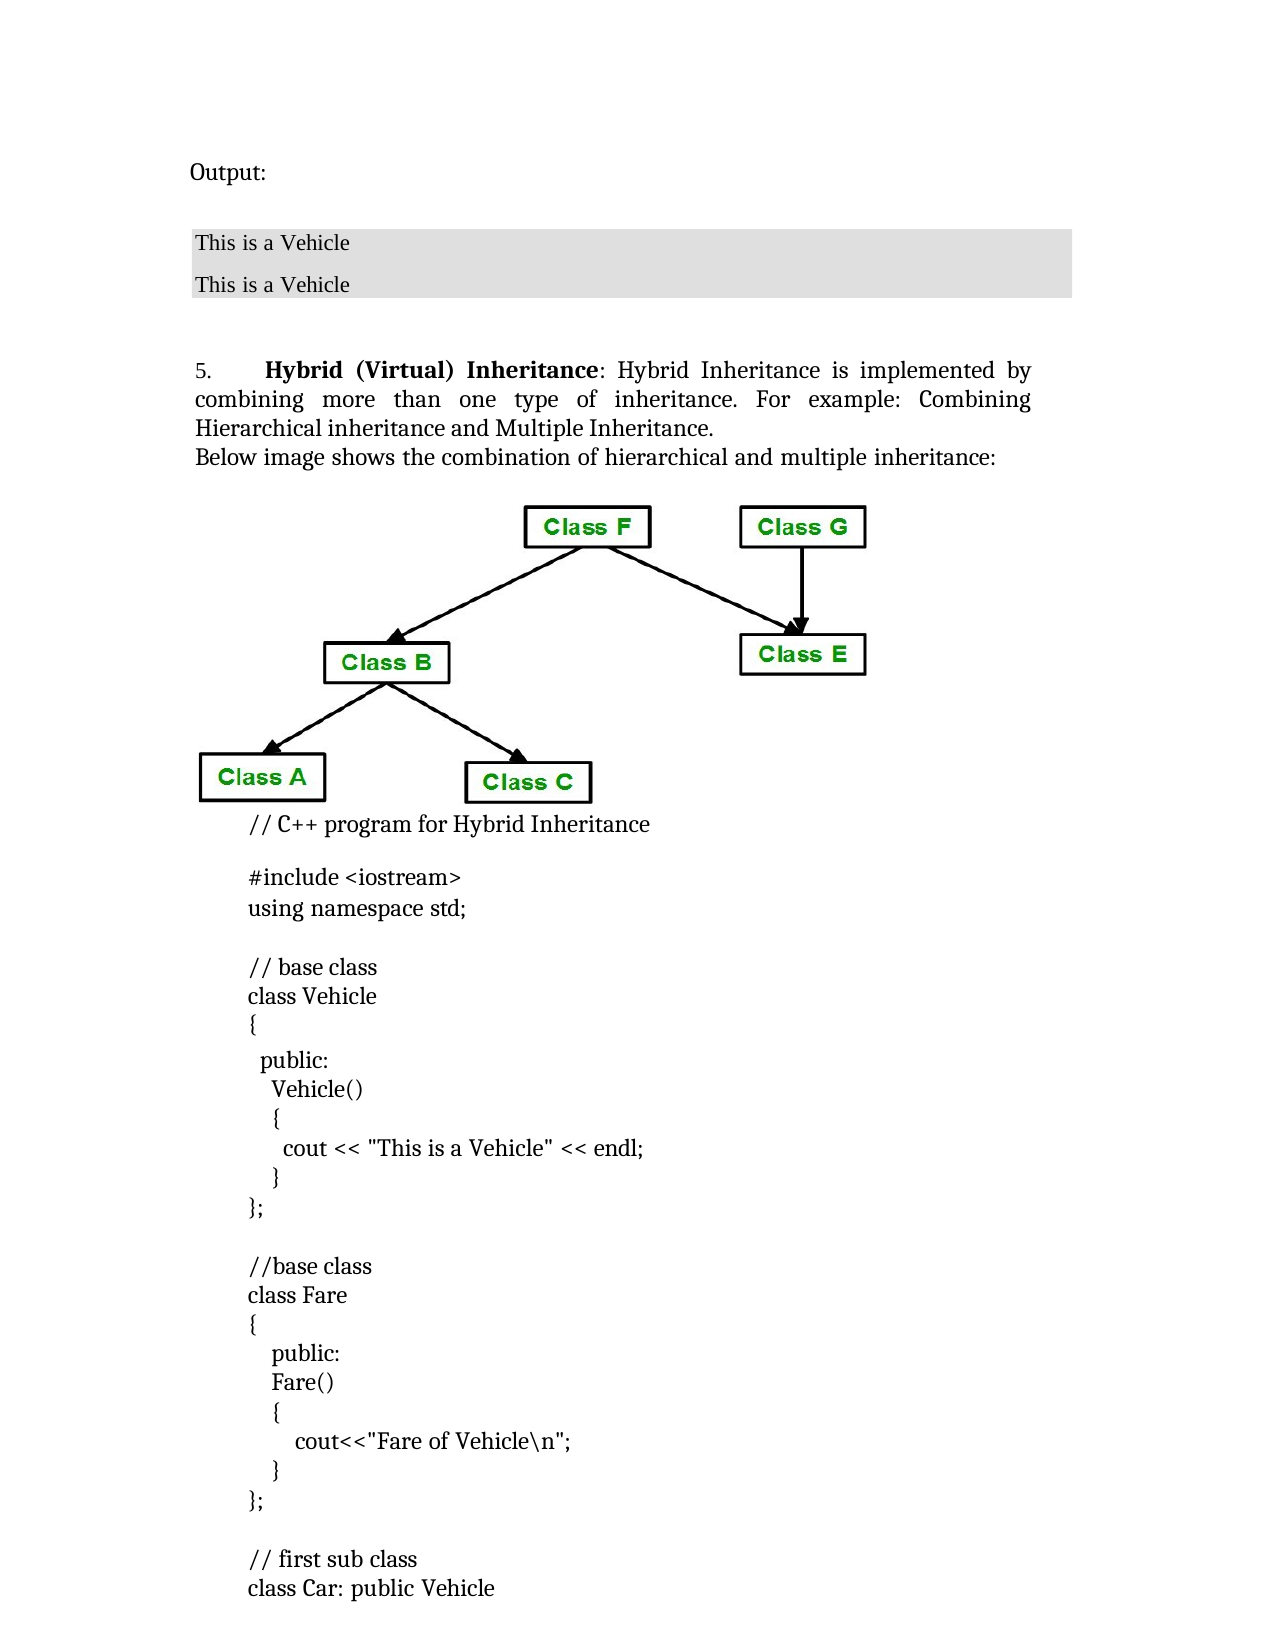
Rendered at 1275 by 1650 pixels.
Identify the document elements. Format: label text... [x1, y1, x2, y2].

text // first sub class [248, 1544, 1087, 1573]
text { [248, 1310, 1087, 1338]
text //base class class Fare [248, 1252, 412, 1309]
text public: Fare() [271, 1339, 356, 1397]
text Output: [150, 158, 267, 187]
picture [198, 505, 867, 804]
text } [271, 1163, 1087, 1192]
list Hybrid (Virtual) Inheritance: Hybrid Inheritance is implemented by combining more than one type of inheritance. For example: Combining Hierarchical inheritance and Multiple Inheritance. [195, 356, 1032, 442]
text }; [248, 1486, 1087, 1514]
text using namespace std; [248, 893, 1087, 922]
text { [271, 1397, 1087, 1426]
text // base class class Vehicle [248, 952, 400, 1011]
text } [271, 1456, 1087, 1485]
text cout << "This is a Vehicle" << endl; [283, 1134, 1087, 1162]
text public: Vehicle() [259, 1046, 400, 1104]
text { [271, 1104, 1087, 1133]
text Below image shows the combination of hierarchical and multiple inheritance: [195, 443, 1087, 472]
text // C++ program for Hybrid Inheritance #include <iostream> [248, 804, 666, 892]
text }; [248, 1193, 1087, 1221]
text class Car: public Vehicle [248, 1574, 1087, 1603]
text { [248, 1012, 1087, 1038]
text cout<<"Fare of Vehicle\n"; [295, 1427, 1087, 1456]
